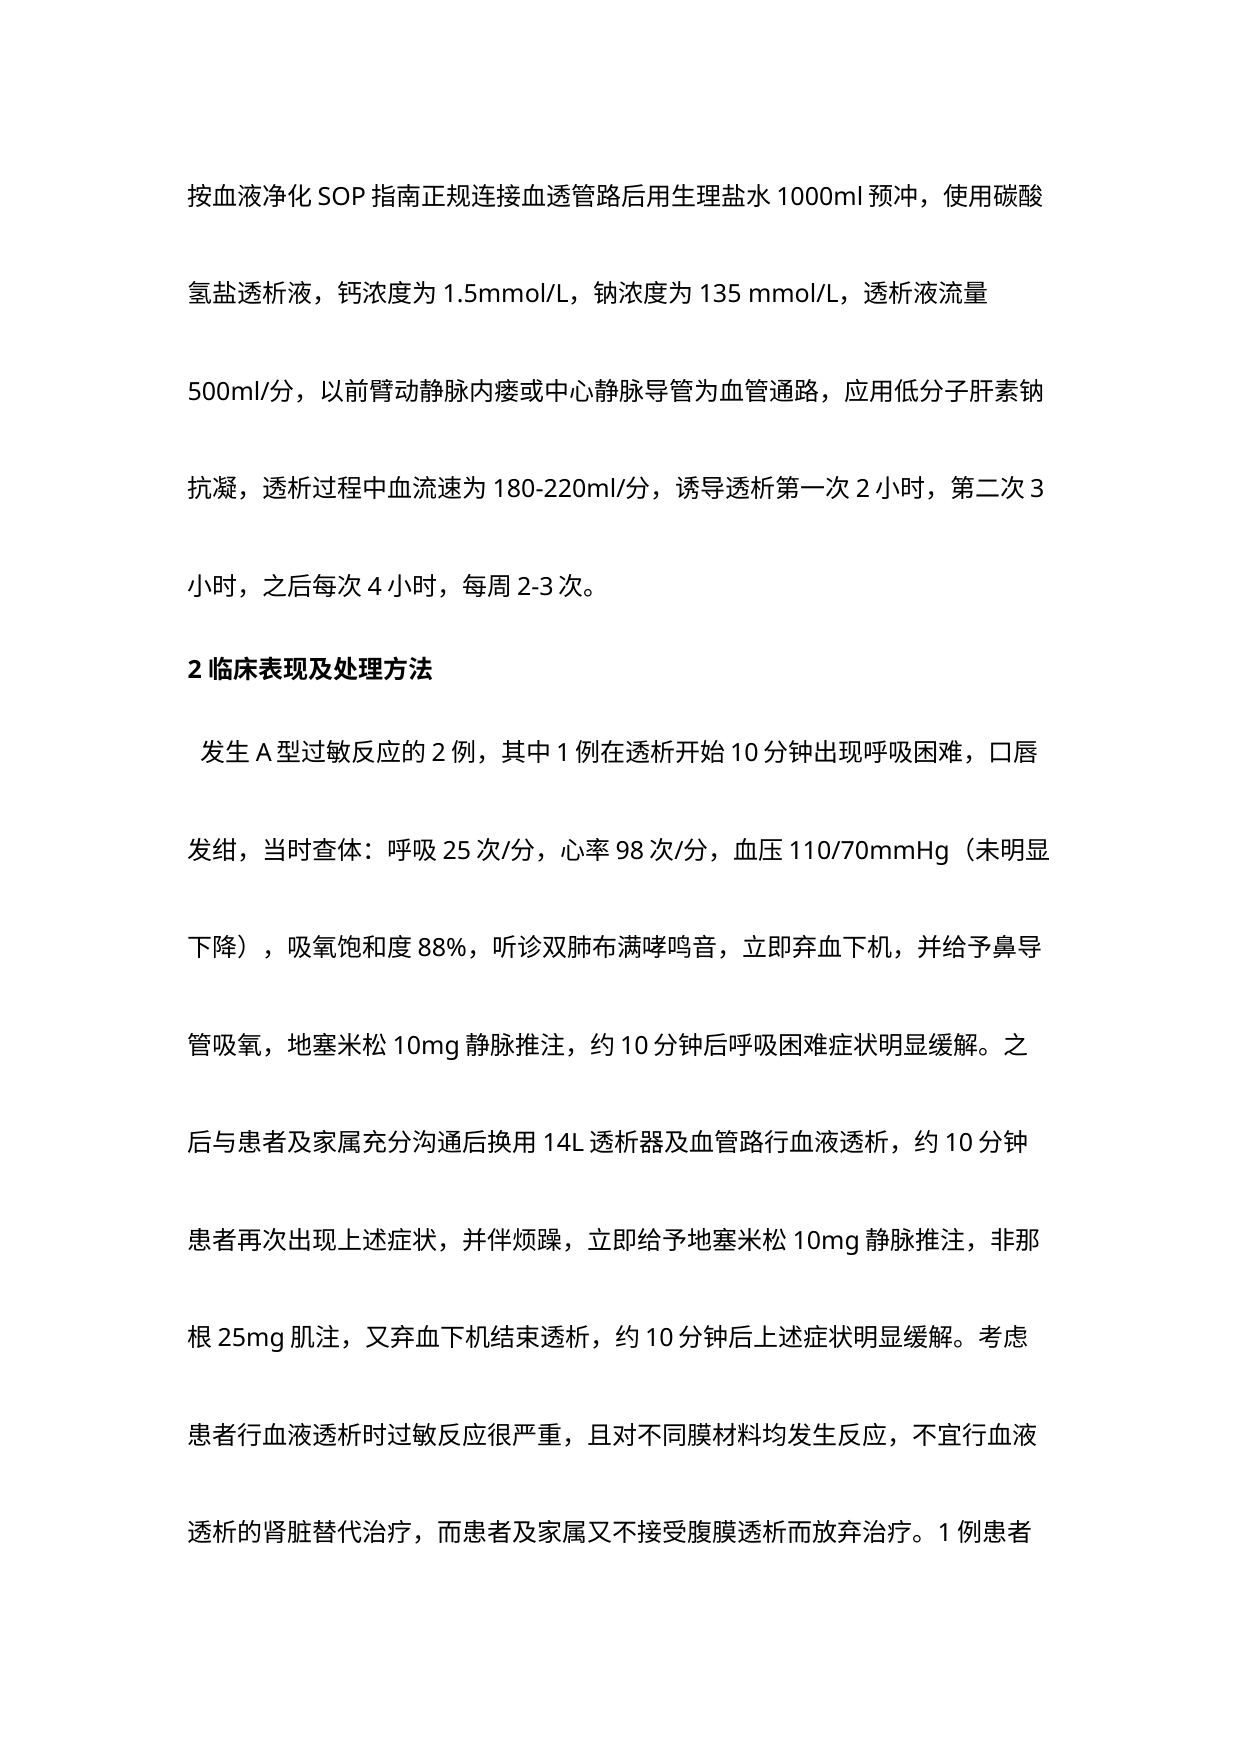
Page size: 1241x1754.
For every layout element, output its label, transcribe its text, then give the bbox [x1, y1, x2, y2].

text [187, 162, 1053, 617]
text 2 临床表现及处理方法 [187, 635, 1053, 700]
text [187, 718, 1053, 1563]
